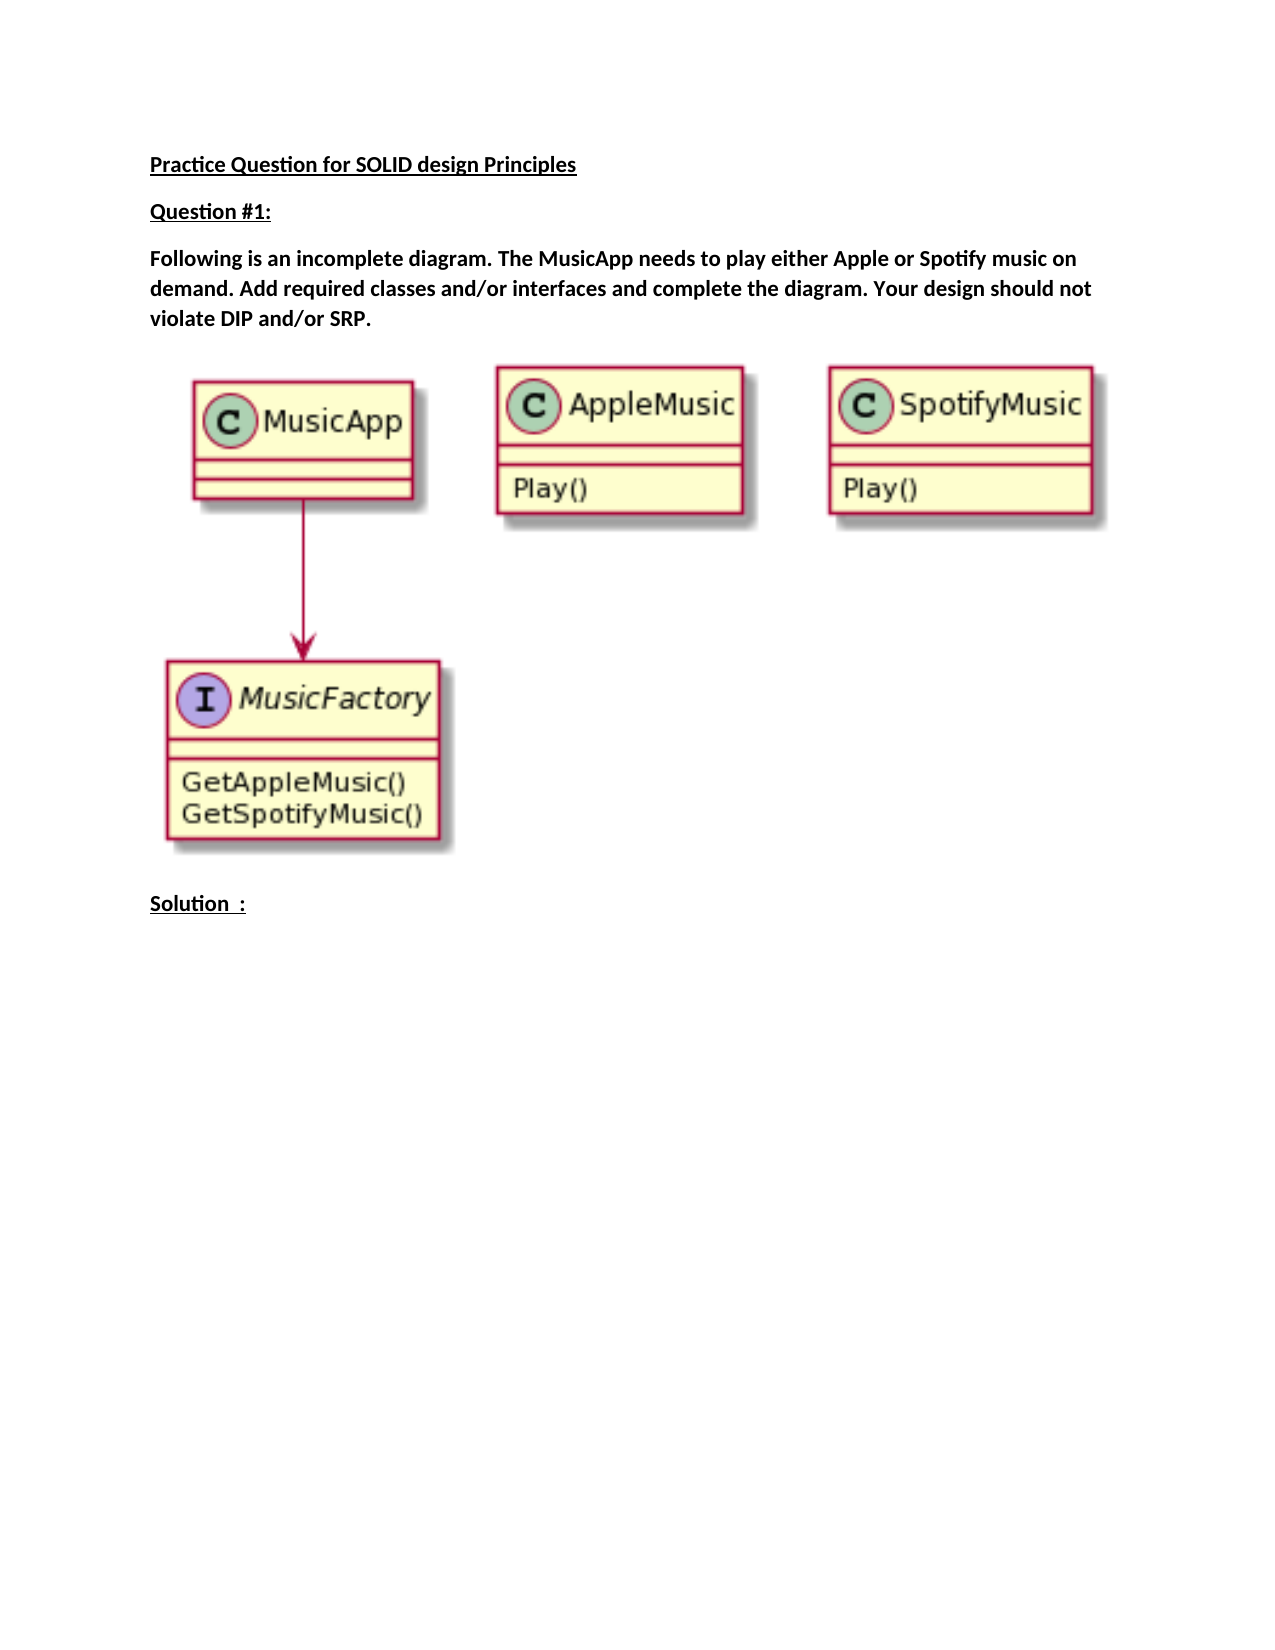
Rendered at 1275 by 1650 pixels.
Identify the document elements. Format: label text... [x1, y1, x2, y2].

text Practice Question for SOLID design Principles [150, 150, 1125, 178]
text Solution : [150, 889, 1125, 917]
text Question #1: [150, 197, 1125, 225]
text Following is an incomplete diagram. The MusicApp needs to play either Apple or Spotify music on demand. Add required classes and/or interfaces and complete the diagram. Your design should not violate DIP and/or SRP. [150, 244, 1125, 332]
picture [150, 351, 1123, 870]
